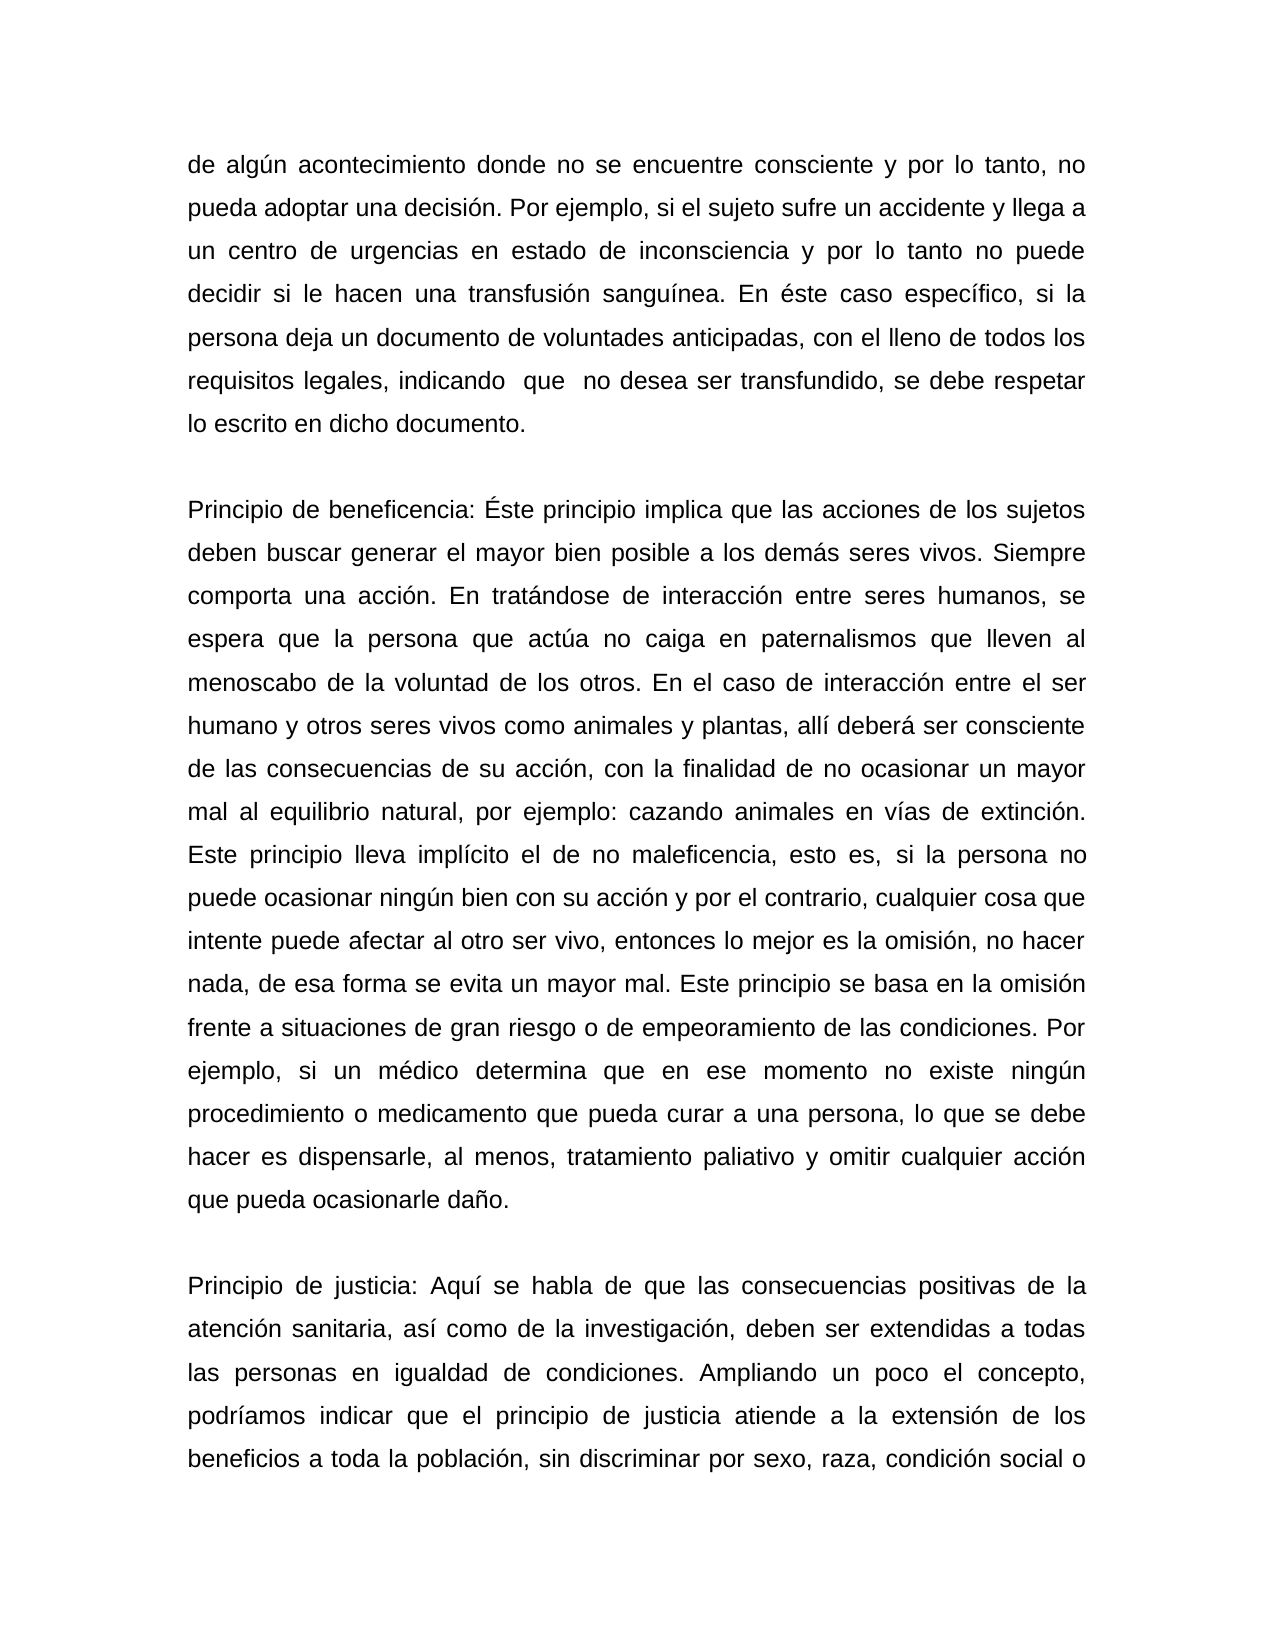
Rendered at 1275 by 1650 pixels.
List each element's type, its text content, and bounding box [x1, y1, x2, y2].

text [187, 150, 1087, 437]
text Principio de beneficencia: Éste principio implica que las acciones de los sujetos deben buscar generar el mayor bien posible a los demás seres vivos. Siempre comporta una acción. En tratándose de interacción entre seres humanos, se espera que la persona que actúa no caiga en paternalismos que lleven al menoscabo de la voluntad de los otros. En el caso de interacción entre el ser humano y otros seres vivos como animales y plantas, allí deberá ser consciente de las consecuencias de su acción, con la finalidad de no ocasionar un mayor mal al equilibrio natural, por ejemplo: cazando animales en vías de extinción. Este principio lleva implícito el de no maleficencia, esto es, si la persona no puede ocasionar ningún bien con su acción y por el contrario, cualquier cosa que intente puede afectar al otro ser vivo, entonces lo mejor es la omisión, no hacer nada, de esa forma se evita un mayor mal. Este principio se basa en la omisión frente a situaciones de gran riesgo o de empeoramiento de las condiciones. Por ejemplo, si un médico determina que en ese momento no existe ningún procedimiento o medicamento que pueda curar a una persona, lo que se debe hacer es dispensarle, al menos, tratamiento paliativo y omitir cualquier acción que pueda ocasionarle daño. [187, 495, 1087, 1214]
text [187, 1271, 1087, 1472]
